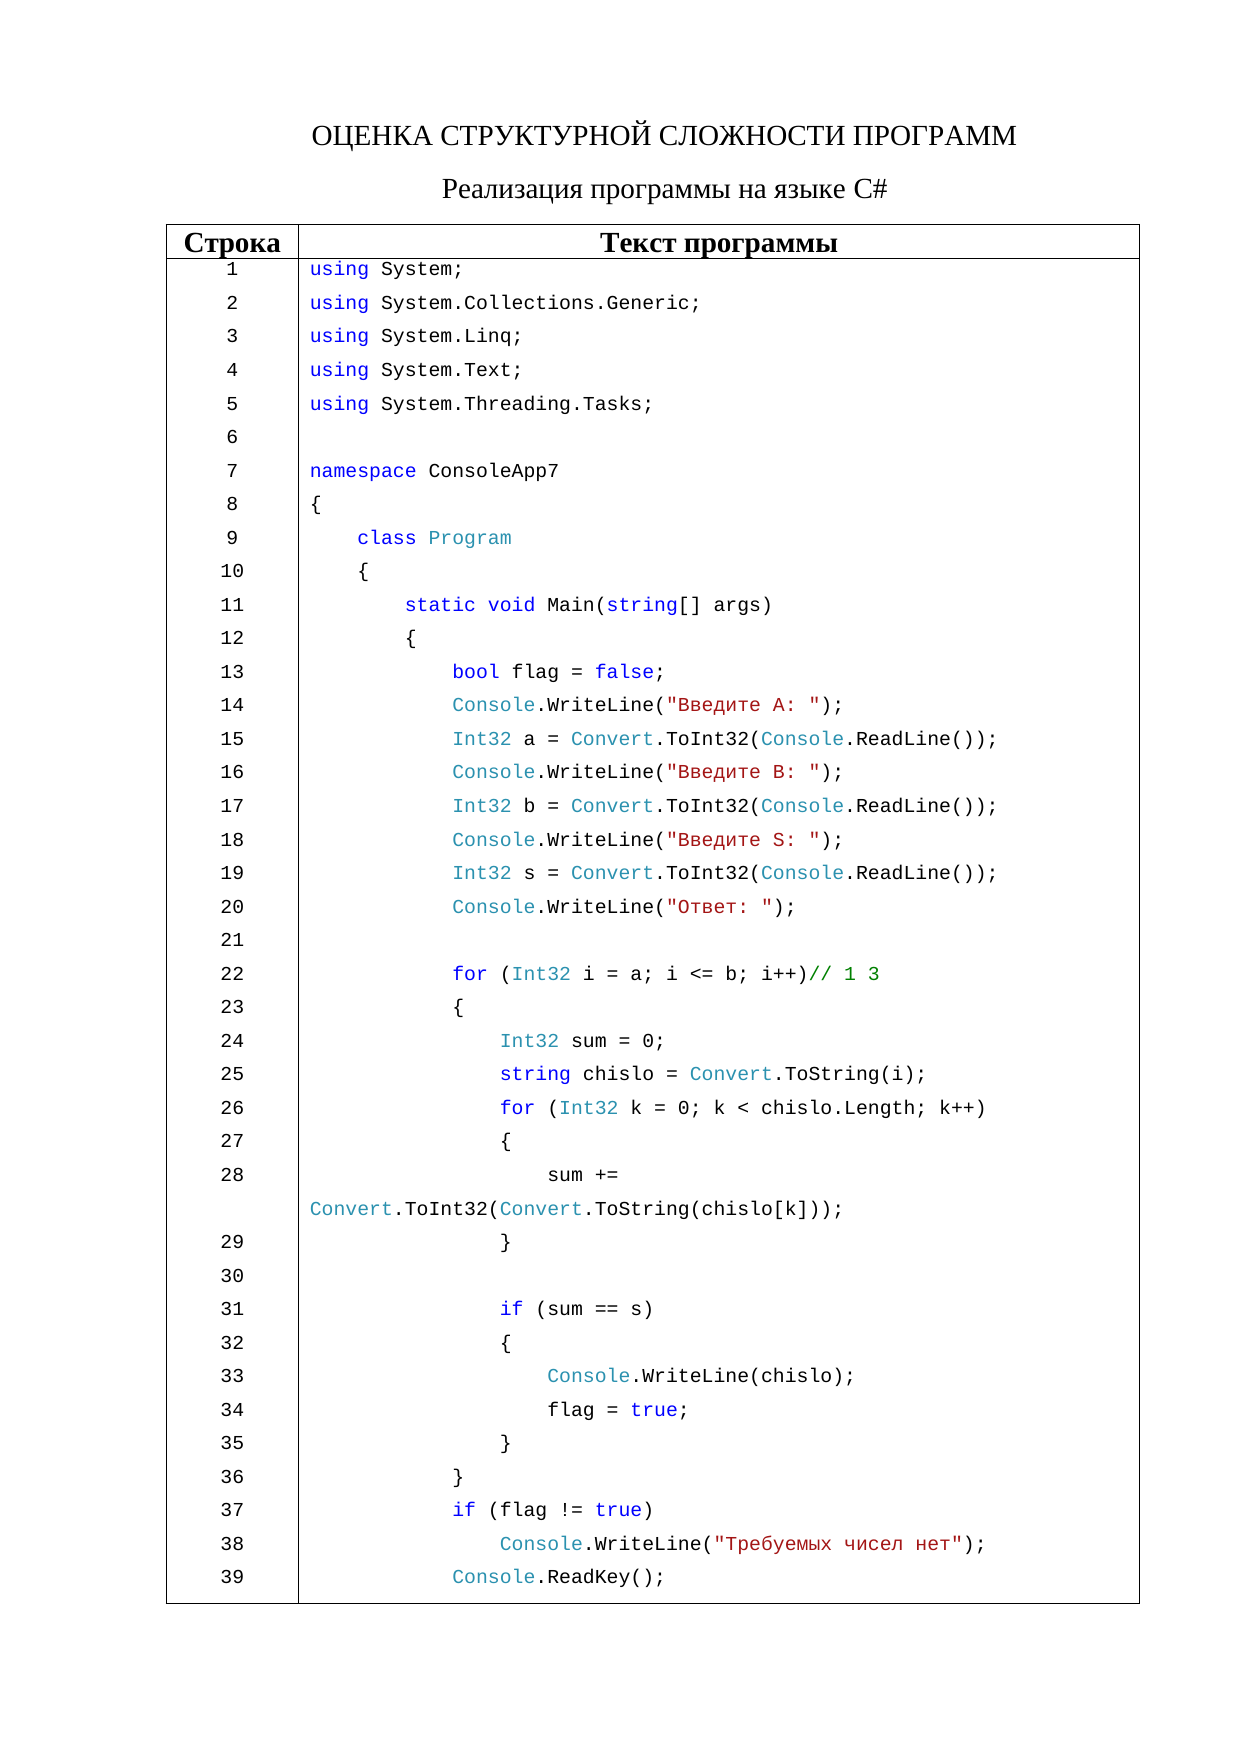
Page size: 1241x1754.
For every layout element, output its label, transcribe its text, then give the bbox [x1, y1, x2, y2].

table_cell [167, 259, 298, 1603]
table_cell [299, 259, 1139, 1603]
table_header Строка [167, 225, 298, 258]
table_header Текст программы [299, 225, 1139, 258]
text ОЦЕНКА СТРУКТУРНОЙ СЛОЖНОСТИ ПРОГРАММ [177, 118, 1152, 152]
text Реализация программы на языке C# [177, 171, 1152, 204]
